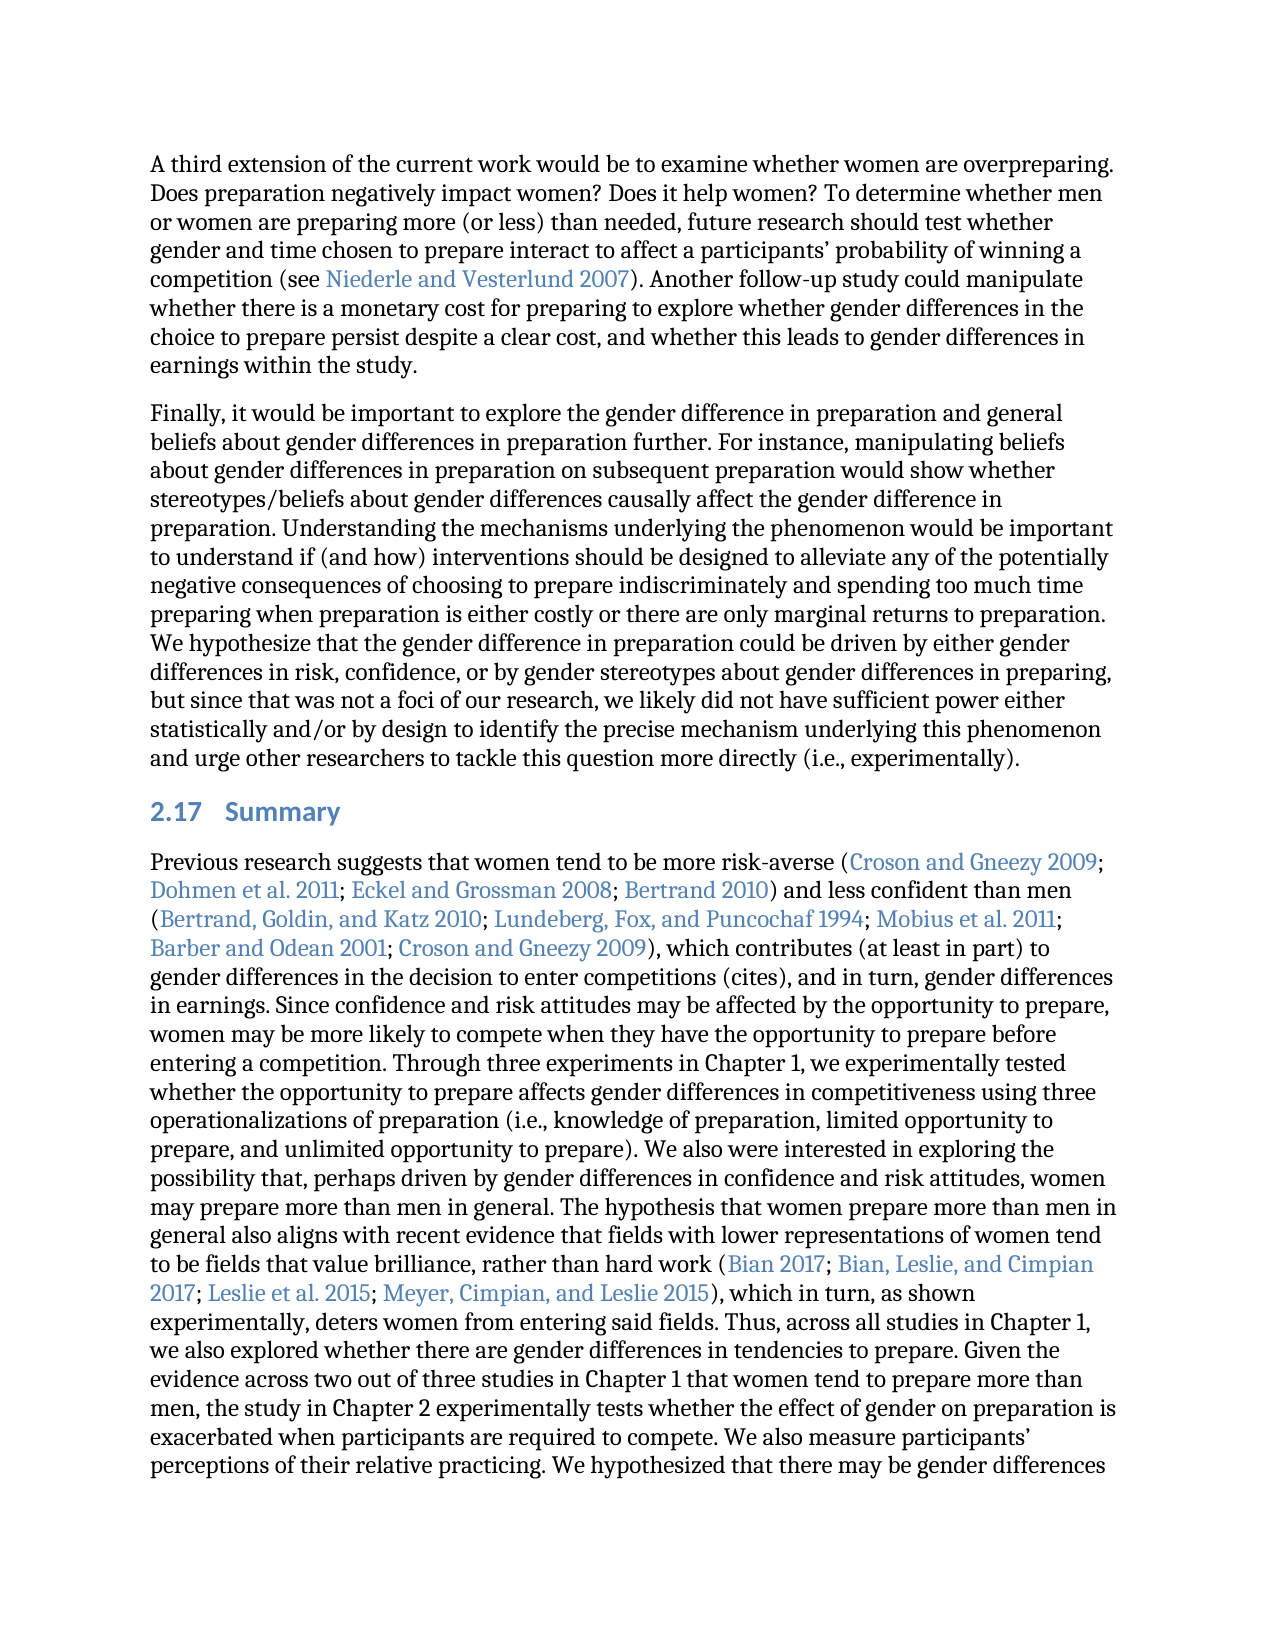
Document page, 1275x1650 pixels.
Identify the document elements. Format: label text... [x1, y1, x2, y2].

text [150, 848, 1125, 1480]
text Finally, it would be important to explore the gender difference in preparation and general beliefs about gender differences in preparation further. For instance, manipulating beliefs about gender differences in preparation on subsequent preparation would show whether stereotypes/beliefs about gender differences causally affect the gender difference in preparation. Understanding the mechanisms underlying the phenomenon would be important to understand if (and how) interventions should be designed to alleviate any of the potentially negative consequences of choosing to prepare indiscriminately and spending too much time preparing when preparation is either costly or there are only marginal returns to preparation. We hypothesize that the gender difference in preparation could be driven by either gender differences in risk, confidence, or by gender stereotypes about gender differences in preparing, but since that was not a foci of our research, we likely did not have sufficient power either statistically and/or by design to identify the precise mechanism underlying this phenomenon and urge other researchers to tackle this question more directly (i.e., experimentally). [150, 399, 1125, 772]
text A third extension of the current work would be to examine whether women are overpreparing. Does preparation negatively impact women? Does it help women? To determine whether men or women are preparing more (or less) than needed, future research should test whether gender and time chosen to prepare interact to affect a participants’ probability of winning a competition (see Niederle and Vesterlund 2007). Another follow-up study could manipulate whether there is a monetary cost for preparing to explore whether gender differences in the choice to prepare persist despite a clear cost, and whether this leads to gender differences in earnings within the study. [150, 150, 1125, 380]
subtitle 2.17 Summary [150, 793, 1125, 829]
